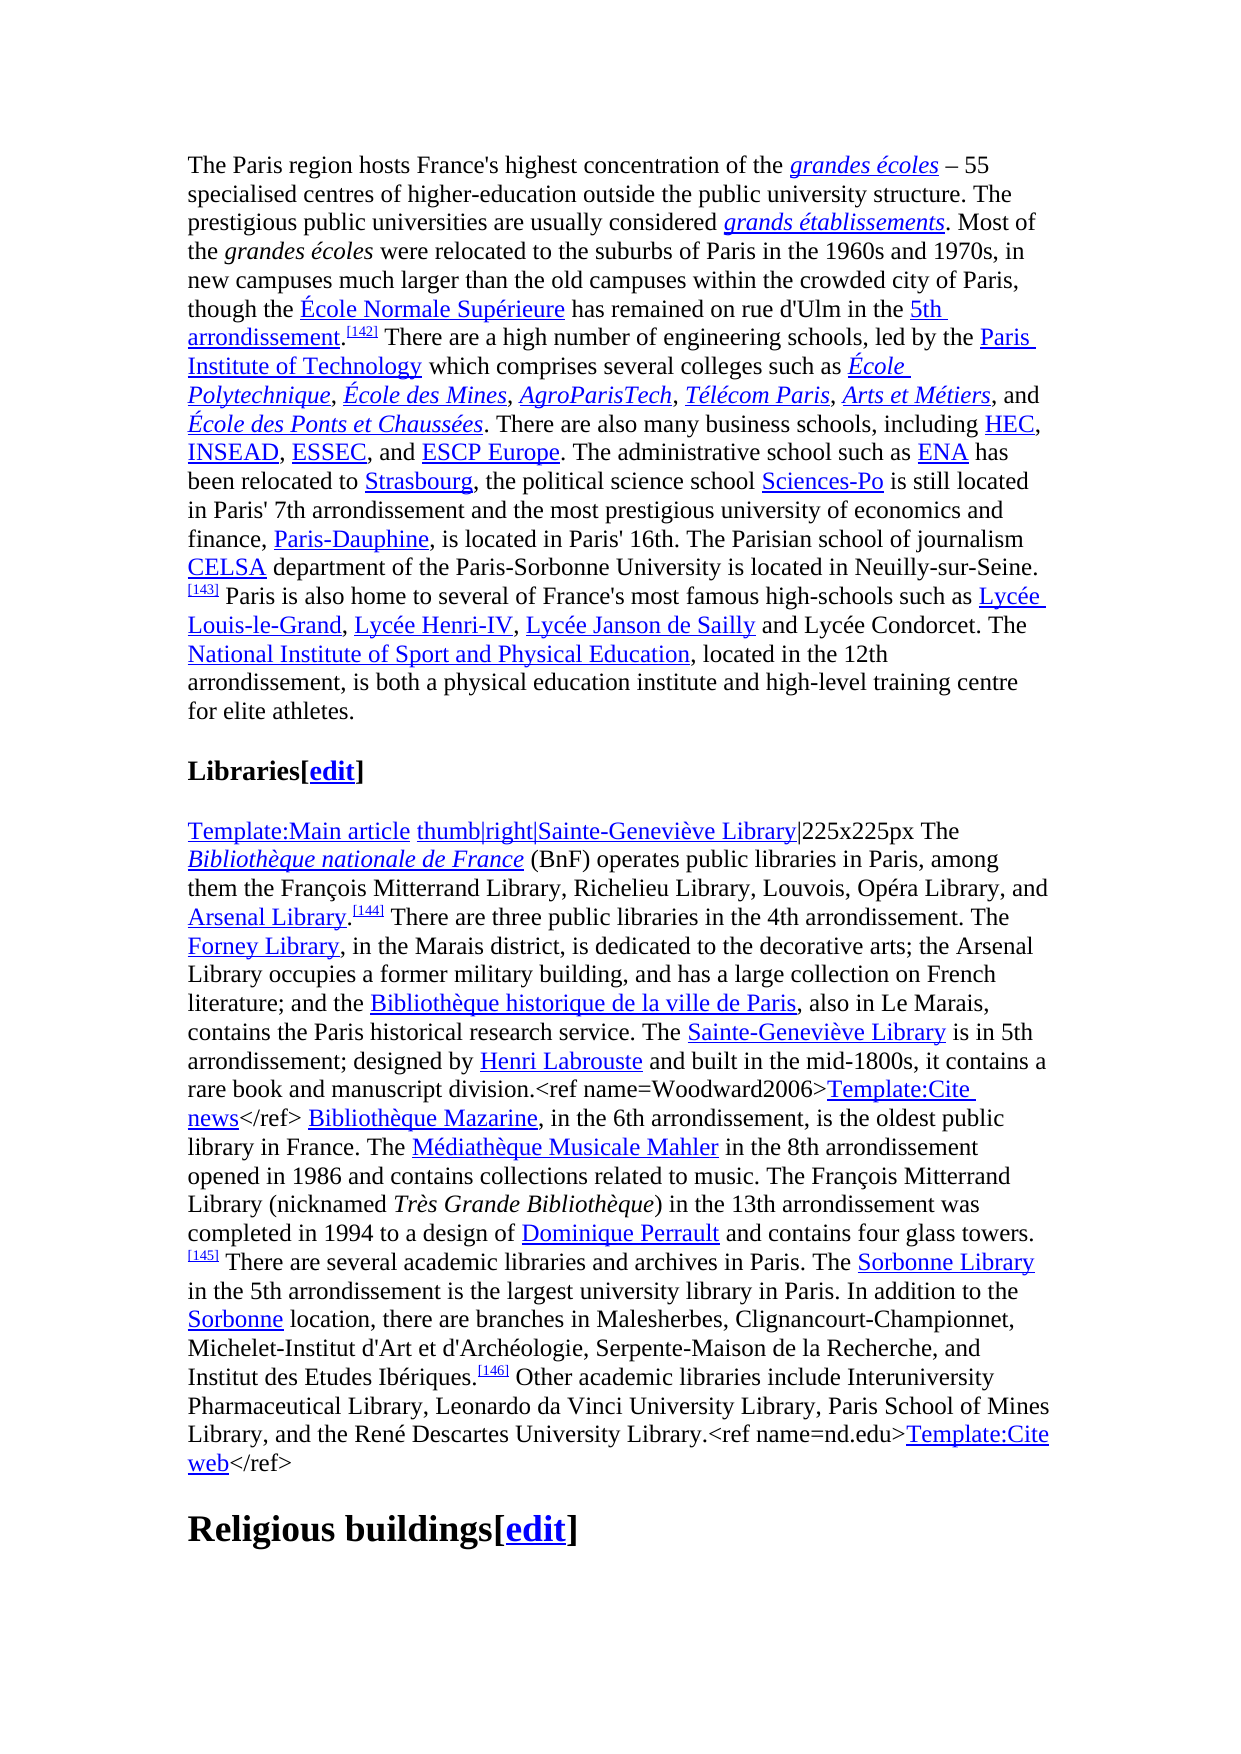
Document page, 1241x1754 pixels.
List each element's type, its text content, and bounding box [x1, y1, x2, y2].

subtitle Libraries[edit] [187, 754, 1053, 787]
subtitle Religious buildings[edit] [187, 1506, 1053, 1549]
text The Paris region hosts France's highest concentration of the grandes écoles – 55 specialised centres of higher-education outside the public university structure. The prestigious public universities are usually considered grands établissements. Most of the grandes écoles were relocated to the suburbs of Paris in the 1960s and 1970s, in new campuses much larger than the old campuses within the crowded city of Paris, though the École Normale Supérieure has remained on rue d'Ulm in the 5th arrondissement.[142] There are a high number of engineering schools, led by the Paris Institute of Technology which comprises several colleges such as École Polytechnique, École des Mines, AgroParisTech, Télécom Paris, Arts et Métiers, and École des Ponts et Chaussées. There are also many business schools, including HEC, INSEAD, ESSEC, and ESCP Europe. The administrative school such as ENA has been relocated to Strasbourg, the political science school Sciences-Po is still located in Paris' 7th arrondissement and the most prestigious university of economics and finance, Paris-Dauphine, is located in Paris' 16th. The Parisian school of journalism CELSA department of the Paris-Sorbonne University is located in Neuilly-sur-Seine.[143] Paris is also home to several of France's most famous high-schools such as Lycée Louis-le-Grand, Lycée Henri-IV, Lycée Janson de Sailly and Lycée Condorcet. The National Institute of Sport and Physical Education, located in the 12th arrondissement, is both a physical education institute and high-level training centre for elite athletes. [187, 150, 1053, 725]
text Template:Main article thumb|right|Sainte-Geneviève Library|225x225px The Bibliothèque nationale de France (BnF) operates public libraries in Paris, among them the François Mitterrand Library, Richelieu Library, Louvois, Opéra Library, and Arsenal Library.[144] There are three public libraries in the 4th arrondissement. The Forney Library, in the Marais district, is dedicated to the decorative arts; the Arsenal Library occupies a former military building, and has a large collection on French literature; and the Bibliothèque historique de la ville de Paris, also in Le Marais, contains the Paris historical research service. The Sainte-Geneviève Library is in 5th arrondissement; designed by Henri Labrouste and built in the mid-1800s, it contains a rare book and manuscript division.<ref name=Woodward2006>Template:Cite news</ref> Bibliothèque Mazarine, in the 6th arrondissement, is the oldest public library in France. The Médiathèque Musicale Mahler in the 8th arrondissement opened in 1986 and contains collections related to music. The François Mitterrand Library (nicknamed Très Grande Bibliothèque) in the 13th arrondissement was completed in 1994 to a design of Dominique Perrault and contains four glass towers.[145] There are several academic libraries and archives in Paris. The Sorbonne Library in the 5th arrondissement is the largest university library in Paris. In addition to the Sorbonne location, there are branches in Malesherbes, Clignancourt-Championnet, Michelet-Institut d'Art et d'Archéologie, Serpente-Maison de la Recherche, and Institut des Etudes Ibériques.[146] Other academic libraries include Interuniversity Pharmaceutical Library, Leonardo da Vinci University Library, Paris School of Mines Library, and the René Descartes University Library.<ref name=nd.edu>Template:Cite web</ref> [187, 816, 1053, 1477]
